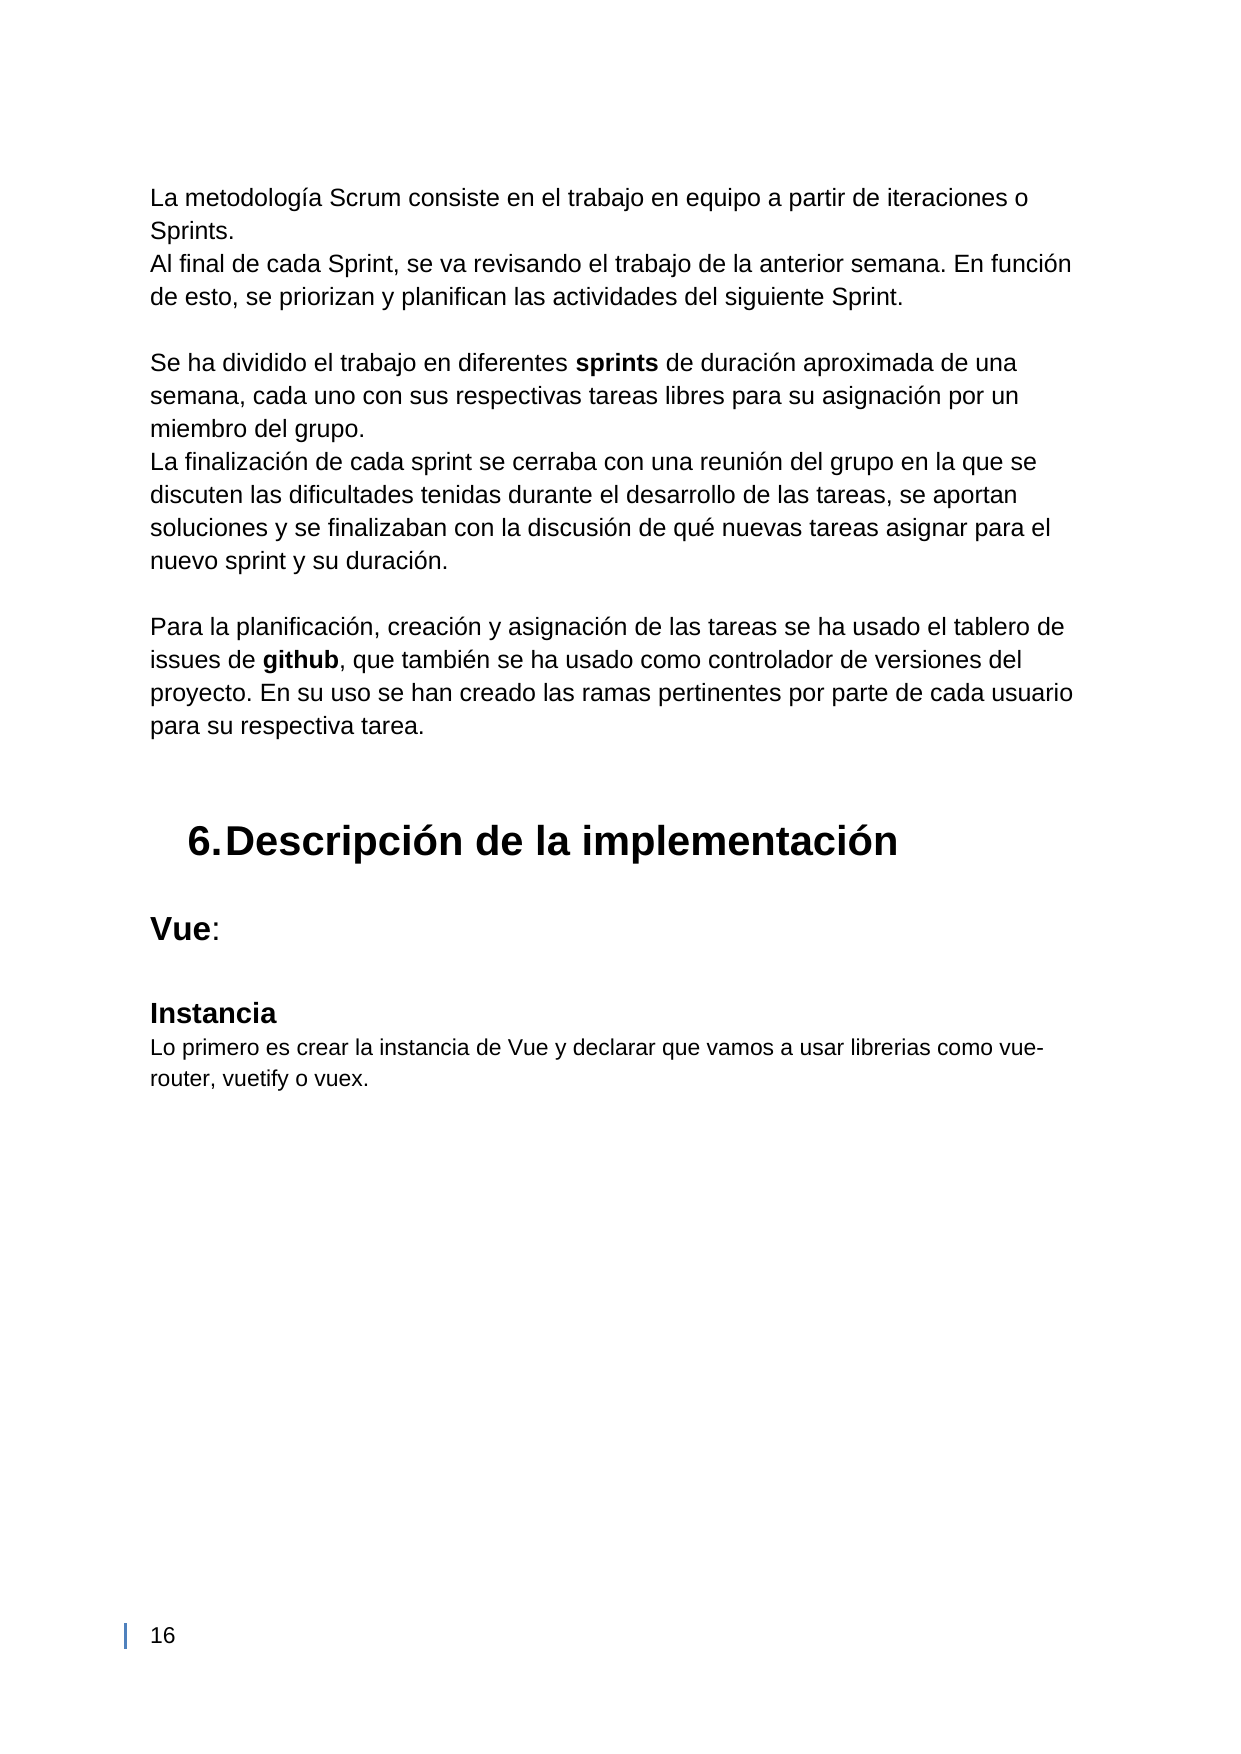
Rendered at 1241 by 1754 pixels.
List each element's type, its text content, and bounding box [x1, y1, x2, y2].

subtitle Vue: [150, 909, 1090, 947]
text Para la planificación, creación y asignación de las tareas se ha usado el tablero de issues de github, que también se ha usado como controlador de versiones del proyecto. En su uso se han creado las ramas pertinentes por parte de cada usuario para su respectiva tarea. [150, 612, 1090, 740]
text La metodología Scrum consiste en el trabajo en equipo a partir de iteraciones o Sprints. [150, 183, 1090, 245]
text Se ha dividido el trabajo en diferentes sprints de duración aproximada de una semana, cada uno con sus respectivas tareas libres para su asignación por un miembro del grupo. [150, 348, 1090, 443]
text Al final de cada Sprint, se va revisando el trabajo de la anterior semana. En función de esto, se priorizan y planifican las actividades del siguiente Sprint. [150, 249, 1090, 311]
text La finalización de cada sprint se cerraba con una reunión del grupo en la que se discuten las dificultades tenidas durante el desarrollo de las tareas, se aportan soluciones y se finalizaban con la discusión de qué nuevas tareas asignar para el nuevo sprint y su duración. [150, 447, 1090, 575]
text Instancia [150, 996, 1090, 1029]
text Lo primero es crear la instancia de Vue y declarar que vamos a usar librerias como vue-router, vuetify o vuex. [150, 1034, 1090, 1091]
subtitle Descripción de la implementación [187, 816, 1090, 864]
